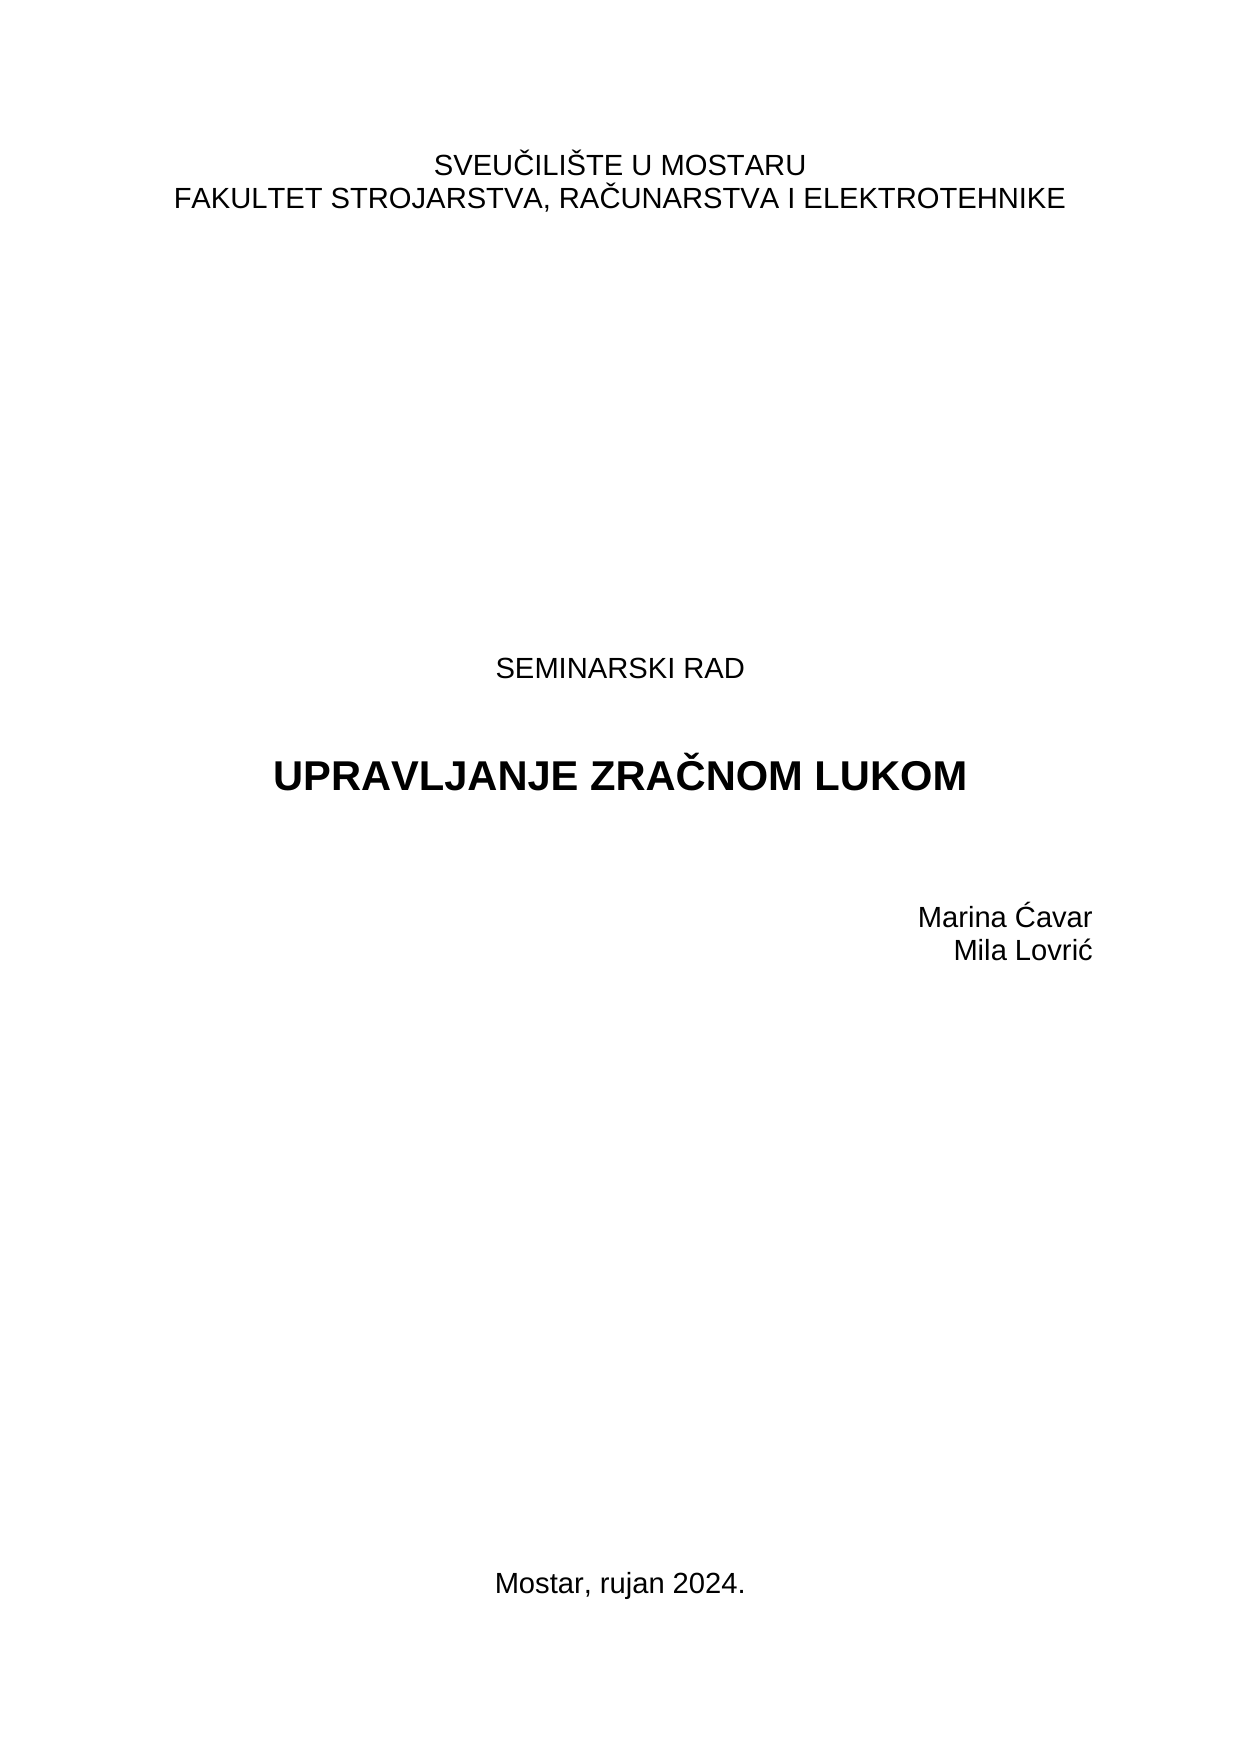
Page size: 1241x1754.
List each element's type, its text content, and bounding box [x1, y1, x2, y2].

text FAKULTET STROJARSTVA, RAČUNARSTVA I ELEKTROTEHNIKE [148, 181, 1093, 215]
text SEMINARSKI RAD [148, 651, 1093, 684]
text Marina Ćavar Mila Lovrić [148, 900, 1093, 967]
text SVEUČILIŠTE U MOSTARU [148, 148, 1093, 181]
title UPRAVLJANJE ZRAČNOM LUKOM [148, 751, 1093, 799]
text Mostar, rujan 2024. [148, 1566, 1093, 1600]
